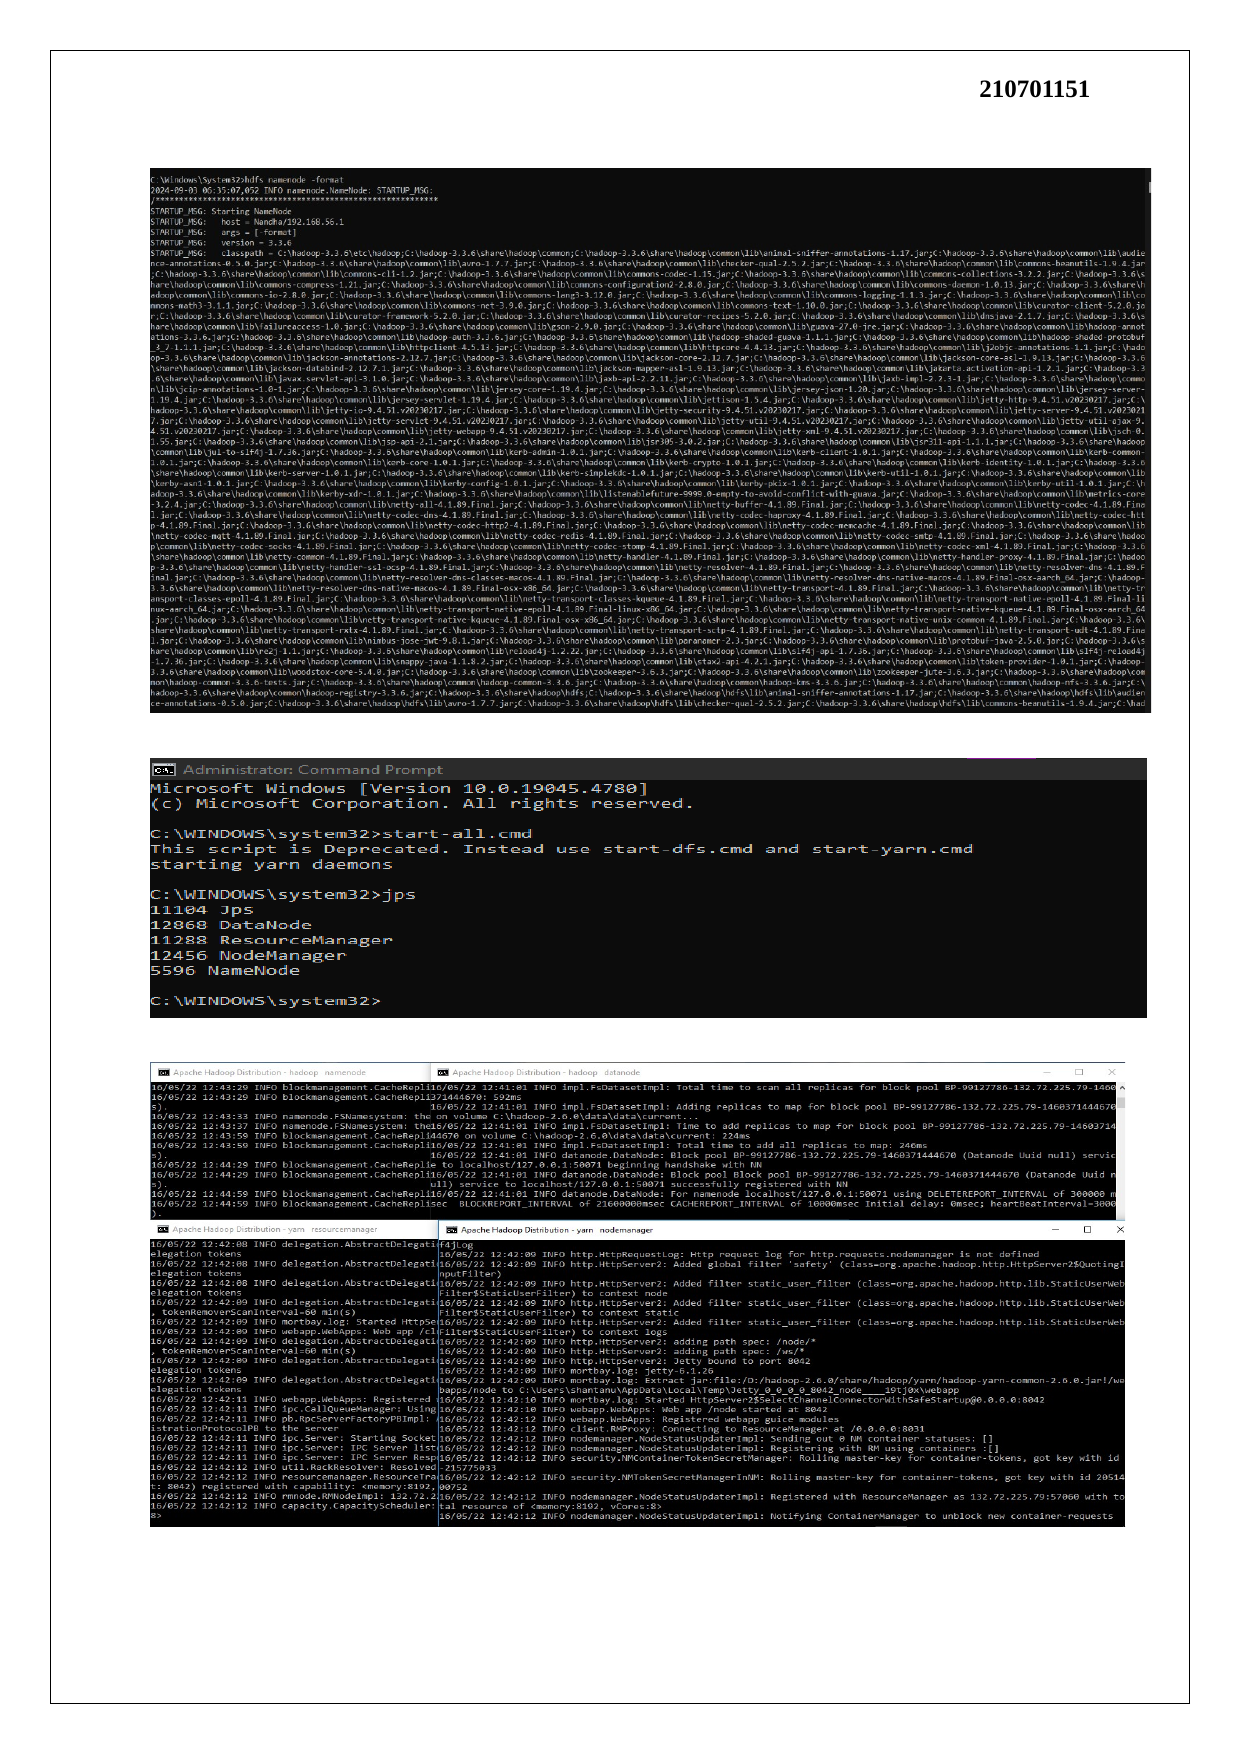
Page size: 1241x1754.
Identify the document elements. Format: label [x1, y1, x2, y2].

picture [150, 758, 1147, 1018]
picture [150, 1062, 1125, 1527]
picture [150, 168, 1152, 713]
